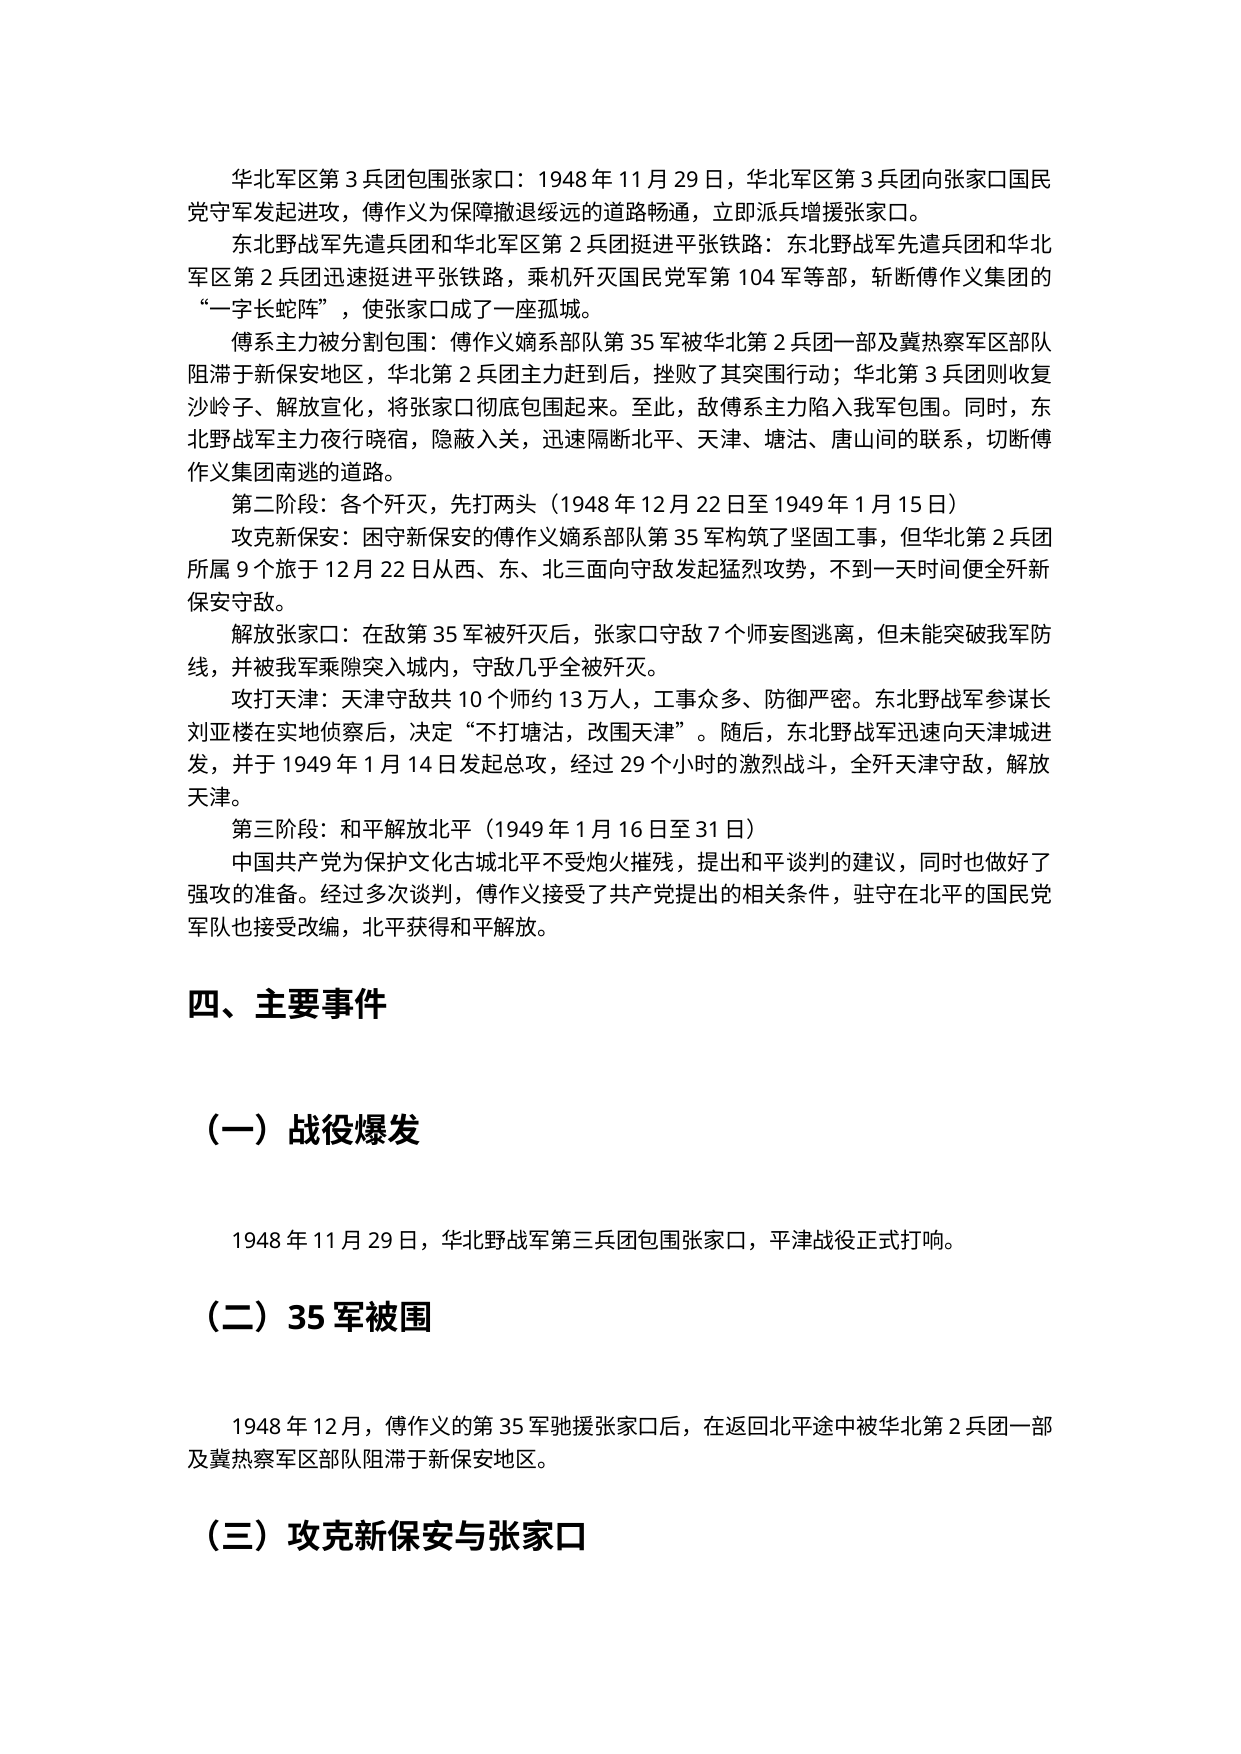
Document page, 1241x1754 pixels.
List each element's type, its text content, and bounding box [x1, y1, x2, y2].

subtitle （二）35军被围 [187, 1282, 1053, 1347]
text 攻克新保安：困守新保安的傅作义嫡系部队第35军构筑了坚固工事，但华北第2兵团所属9个旅于12月22日从西、东、北三面向守敌发起猛烈攻势，不到一天时间便全歼新保安守敌。 [187, 519, 1053, 617]
text 1948年12月，傅作义的第35军驰援张家口后，在返回北平途中被华北第2兵团一部及冀热察军区部队阻滞于新保安地区。 [187, 1409, 1053, 1474]
subtitle 四、主要事件 [187, 969, 1053, 1034]
text 1948年11月29日，华北野战军第三兵团包围张家口，平津战役正式打响。 [187, 1223, 1053, 1255]
text 第三阶段：和平解放北平（1949年1月16日至31日） [187, 812, 1053, 844]
text 华北军区第3兵团包围张家口：1948年11月29日，华北军区第3兵团向张家口国民党守军发起进攻，傅作义为保障撤退绥远的道路畅通，立即派兵增援张家口。 [187, 162, 1053, 227]
text 第二阶段：各个歼灭，先打两头（1948年12月22日至1949年1月15日） [187, 487, 1053, 519]
text 解放张家口：在敌第35军被歼灭后，张家口守敌7个师妄图逃离，但未能突破我军防线，并被我军乘隙突入城内，守敌几乎全被歼灭。 [187, 617, 1053, 682]
subtitle （一）战役爆发 [187, 1096, 1053, 1161]
text 攻打天津：天津守敌共10个师约13万人，工事众多、防御严密。东北野战军参谋长刘亚楼在实地侦察后，决定“不打塘沽，改围天津”。随后，东北野战军迅速向天津城进发，并于1949年1月14日发起总攻，经过29个小时的激烈战斗，全歼天津守敌，解放天津。 [187, 682, 1053, 812]
subtitle （三）攻克新保安与张家口 [187, 1501, 1053, 1566]
text 中国共产党为保护文化古城北平不受炮火摧残，提出和平谈判的建议，同时也做好了强攻的准备。经过多次谈判，傅作义接受了共产党提出的相关条件，驻守在北平的国民党军队也接受改编，北平获得和平解放。 [187, 844, 1053, 942]
text 东北野战军先遣兵团和华北军区第2兵团挺进平张铁路：东北野战军先遣兵团和华北军区第2兵团迅速挺进平张铁路，乘机歼灭国民党军第104军等部，斩断傅作义集团的“一字长蛇阵”，使张家口成了一座孤城。 [187, 227, 1053, 324]
text 傅系主力被分割包围：傅作义嫡系部队第35军被华北第2兵团一部及冀热察军区部队阻滞于新保安地区，华北第2兵团主力赶到后，挫败了其突围行动；华北第3兵团则收复沙岭子、解放宣化，将张家口彻底包围起来。至此，敌傅系主力陷入我军包围。同时，东北野战军主力夜行晓宿，隐蔽入关，迅速隔断北平、天津、塘沽、唐山间的联系，切断傅作义集团南逃的道路。 [187, 324, 1053, 487]
